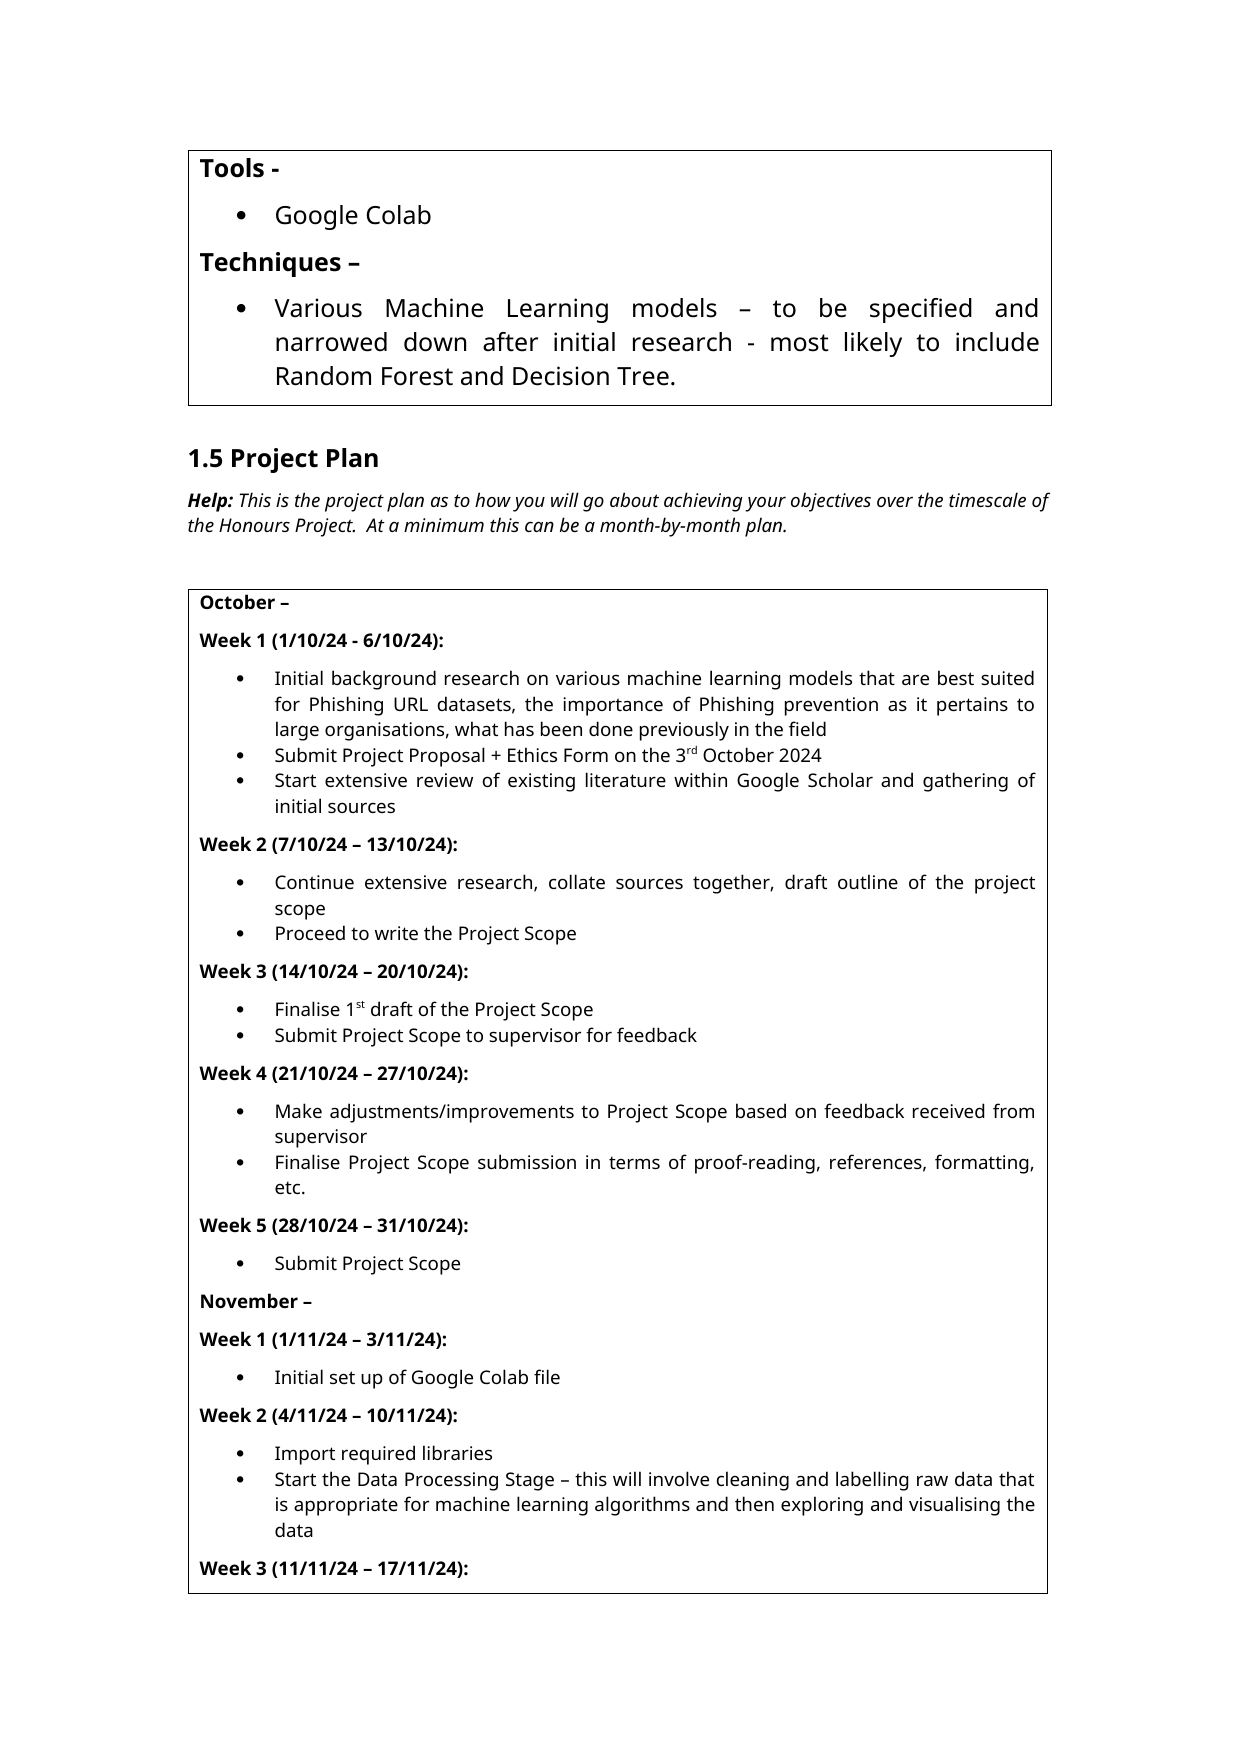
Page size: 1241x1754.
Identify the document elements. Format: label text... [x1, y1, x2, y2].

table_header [189, 590, 1047, 1593]
table_header Tools - Google Colab Techniques – Various Machine Learning models – to be specified and narrowed down after initial research - most likely to include Random Forest and Decision Tree. [189, 151, 1051, 405]
text Help: This is the project plan as to how you will go about achieving your objectives over the timescale of the Honours Project. At a minimum this can be a month-by-month plan. [187, 487, 1053, 538]
text 1.5 Project Plan [187, 441, 1053, 474]
